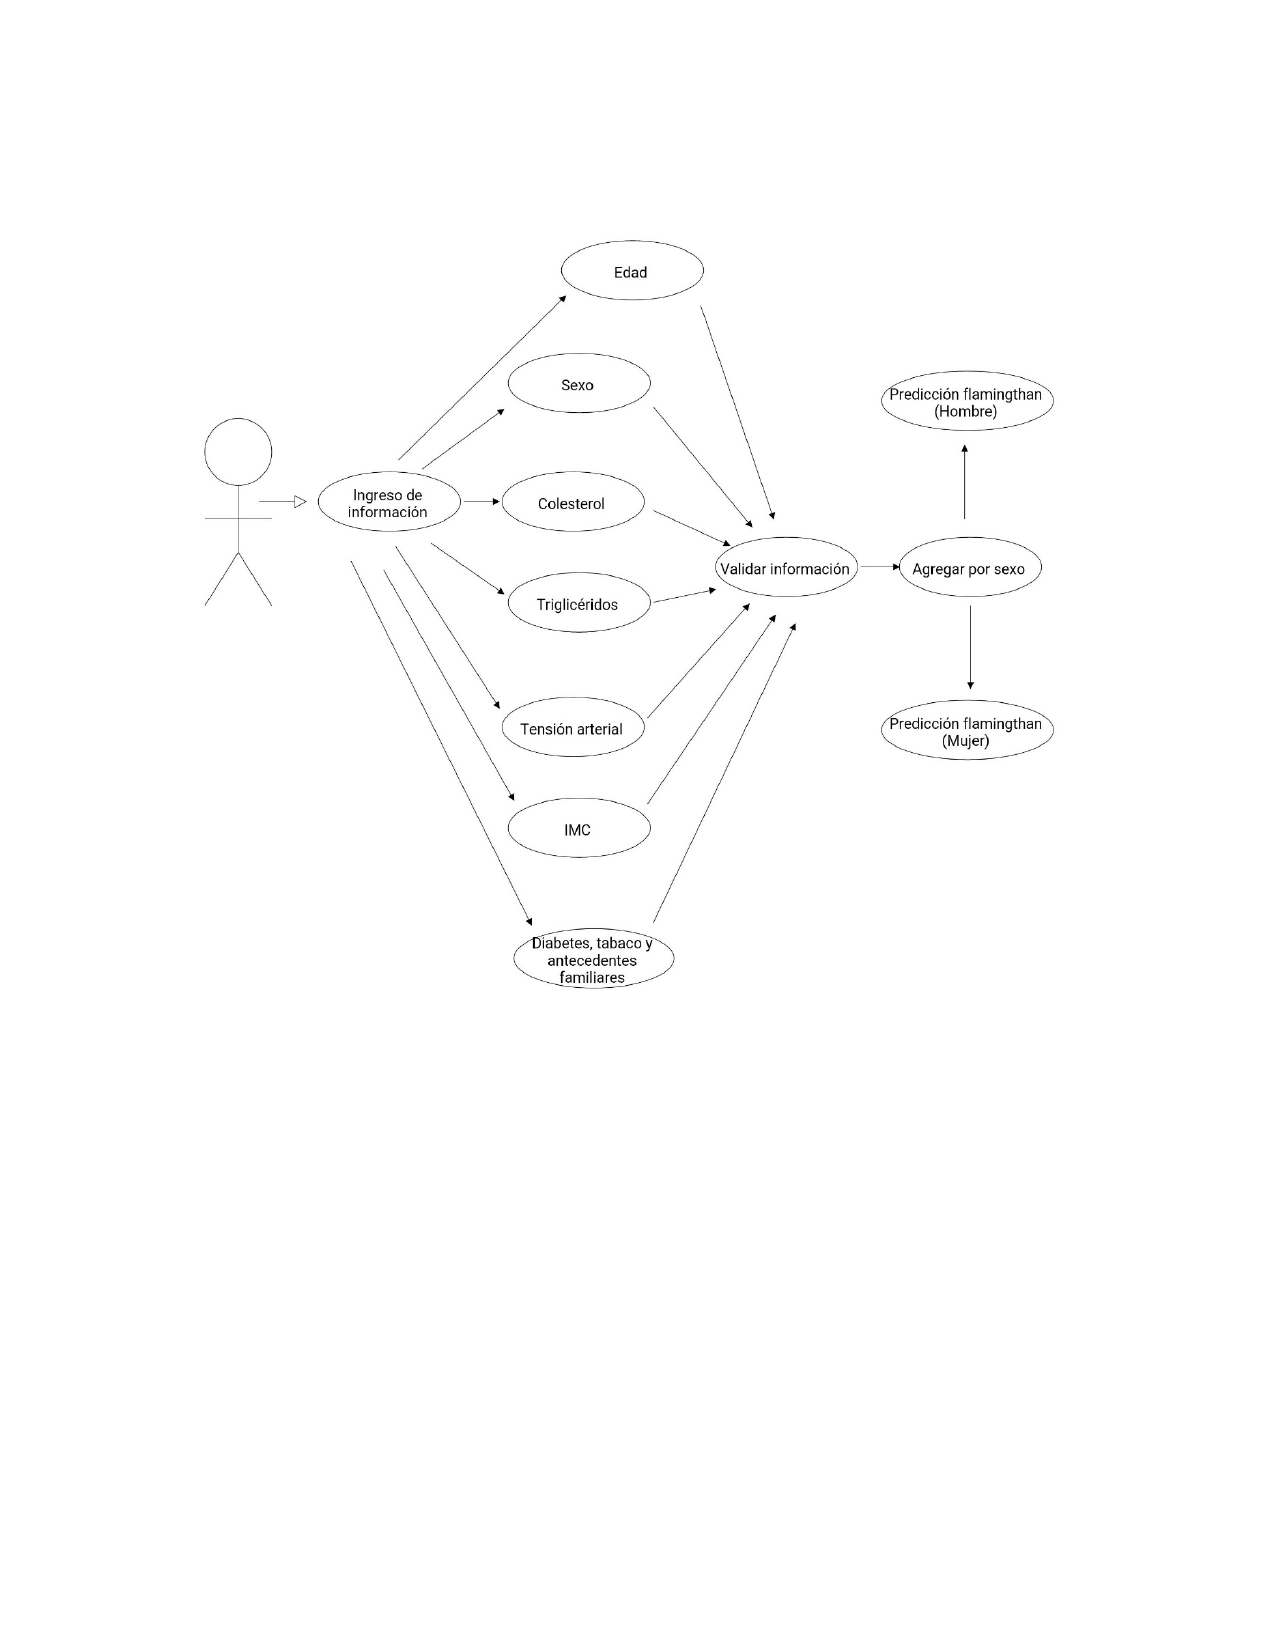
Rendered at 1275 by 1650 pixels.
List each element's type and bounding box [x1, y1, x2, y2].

picture [152, 166, 1073, 1296]
